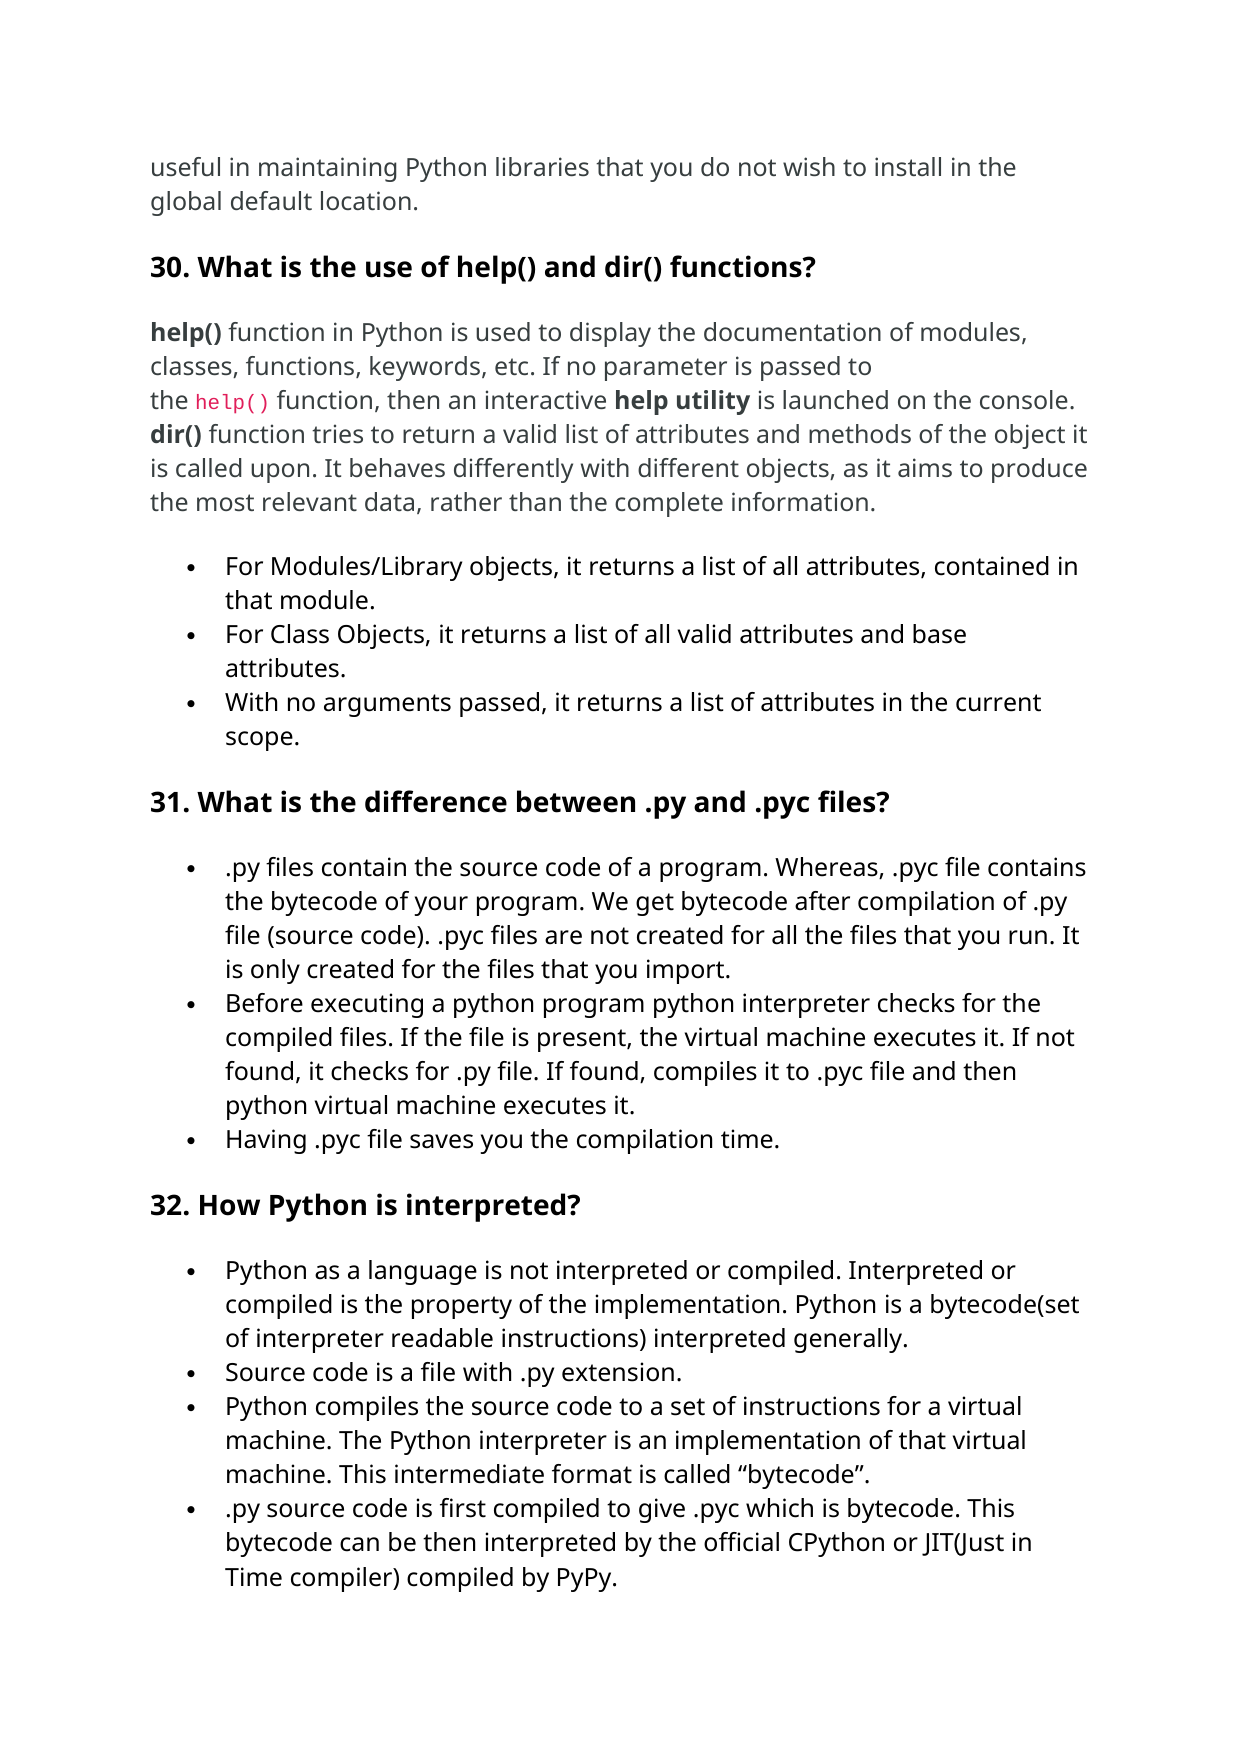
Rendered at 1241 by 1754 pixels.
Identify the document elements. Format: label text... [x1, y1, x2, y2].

list .py files contain the source code of a program. Whereas, .pyc file contains the bytecode of your program. We get bytecode after compilation of .py file (source code). .pyc files are not created for all the files that you run. It is only created for the files that you import. [187, 849, 1090, 986]
text 31. What is the difference between .py and .pyc files? [150, 782, 1090, 820]
list Having .pyc file saves you the compilation time. [187, 1122, 1090, 1156]
list For Class Objects, it returns a list of all valid attributes and base attributes. [187, 616, 1090, 684]
text 32. How Python is interpreted? [150, 1185, 1090, 1223]
list .py source code is first compiled to give .pyc which is bytecode. This bytecode can be then interpreted by the official CPython or JIT(Just in Time compiler) compiled by PyPy. [187, 1491, 1090, 1593]
text 30. What is the use of help() and dir() functions? [150, 247, 1090, 286]
list With no arguments passed, it returns a list of attributes in the current scope. [187, 684, 1090, 753]
text help() function in Python is used to display the documentation of modules, classes, functions, keywords, etc. If no parameter is passed to the help() function, then an interactive help utility is launched on the console. dir() function tries to return a valid list of attributes and methods of the object it is called upon. It behaves differently with different objects, as it aims to produce the most relevant data, rather than the complete information. [150, 315, 1090, 519]
list Before executing a python program python interpreter checks for the compiled files. If the file is present, the virtual machine executes it. If not found, it checks for .py file. If found, compiles it to .pyc file and then python virtual machine executes it. [187, 986, 1090, 1122]
list Python compiles the source code to a set of instructions for a virtual machine. The Python interpreter is an implementation of that virtual machine. This intermediate format is called “bytecode”. [187, 1389, 1090, 1491]
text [150, 150, 1090, 218]
list Python as a language is not interpreted or compiled. Interpreted or compiled is the property of the implementation. Python is a bytecode(set of interpreter readable instructions) interpreted generally. [187, 1253, 1090, 1355]
list Source code is a file with .py extension. [187, 1355, 1090, 1389]
list For Modules/Library objects, it returns a list of all attributes, contained in that module. [187, 548, 1090, 616]
